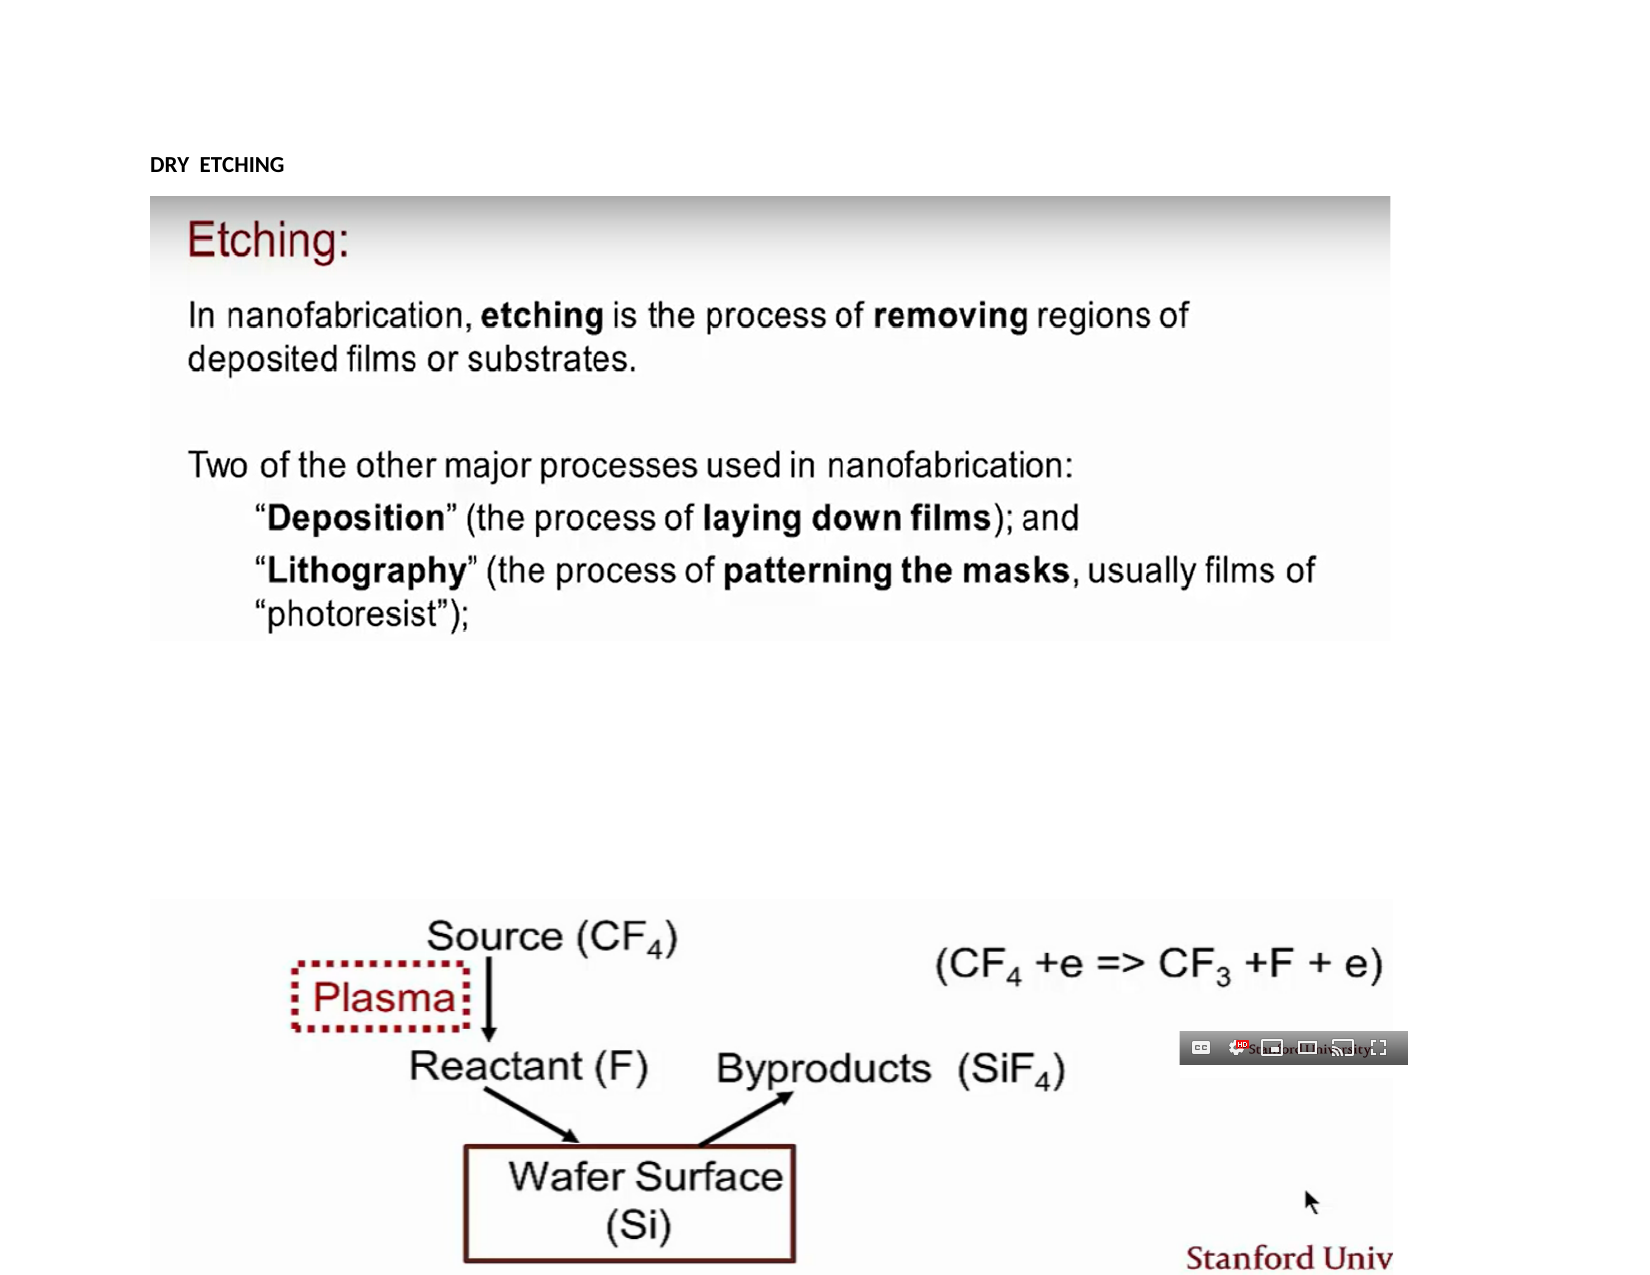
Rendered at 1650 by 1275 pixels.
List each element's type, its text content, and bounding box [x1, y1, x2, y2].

picture [150, 196, 1391, 641]
text DRY ETCHING [150, 150, 1500, 178]
picture [150, 910, 1431, 1275]
